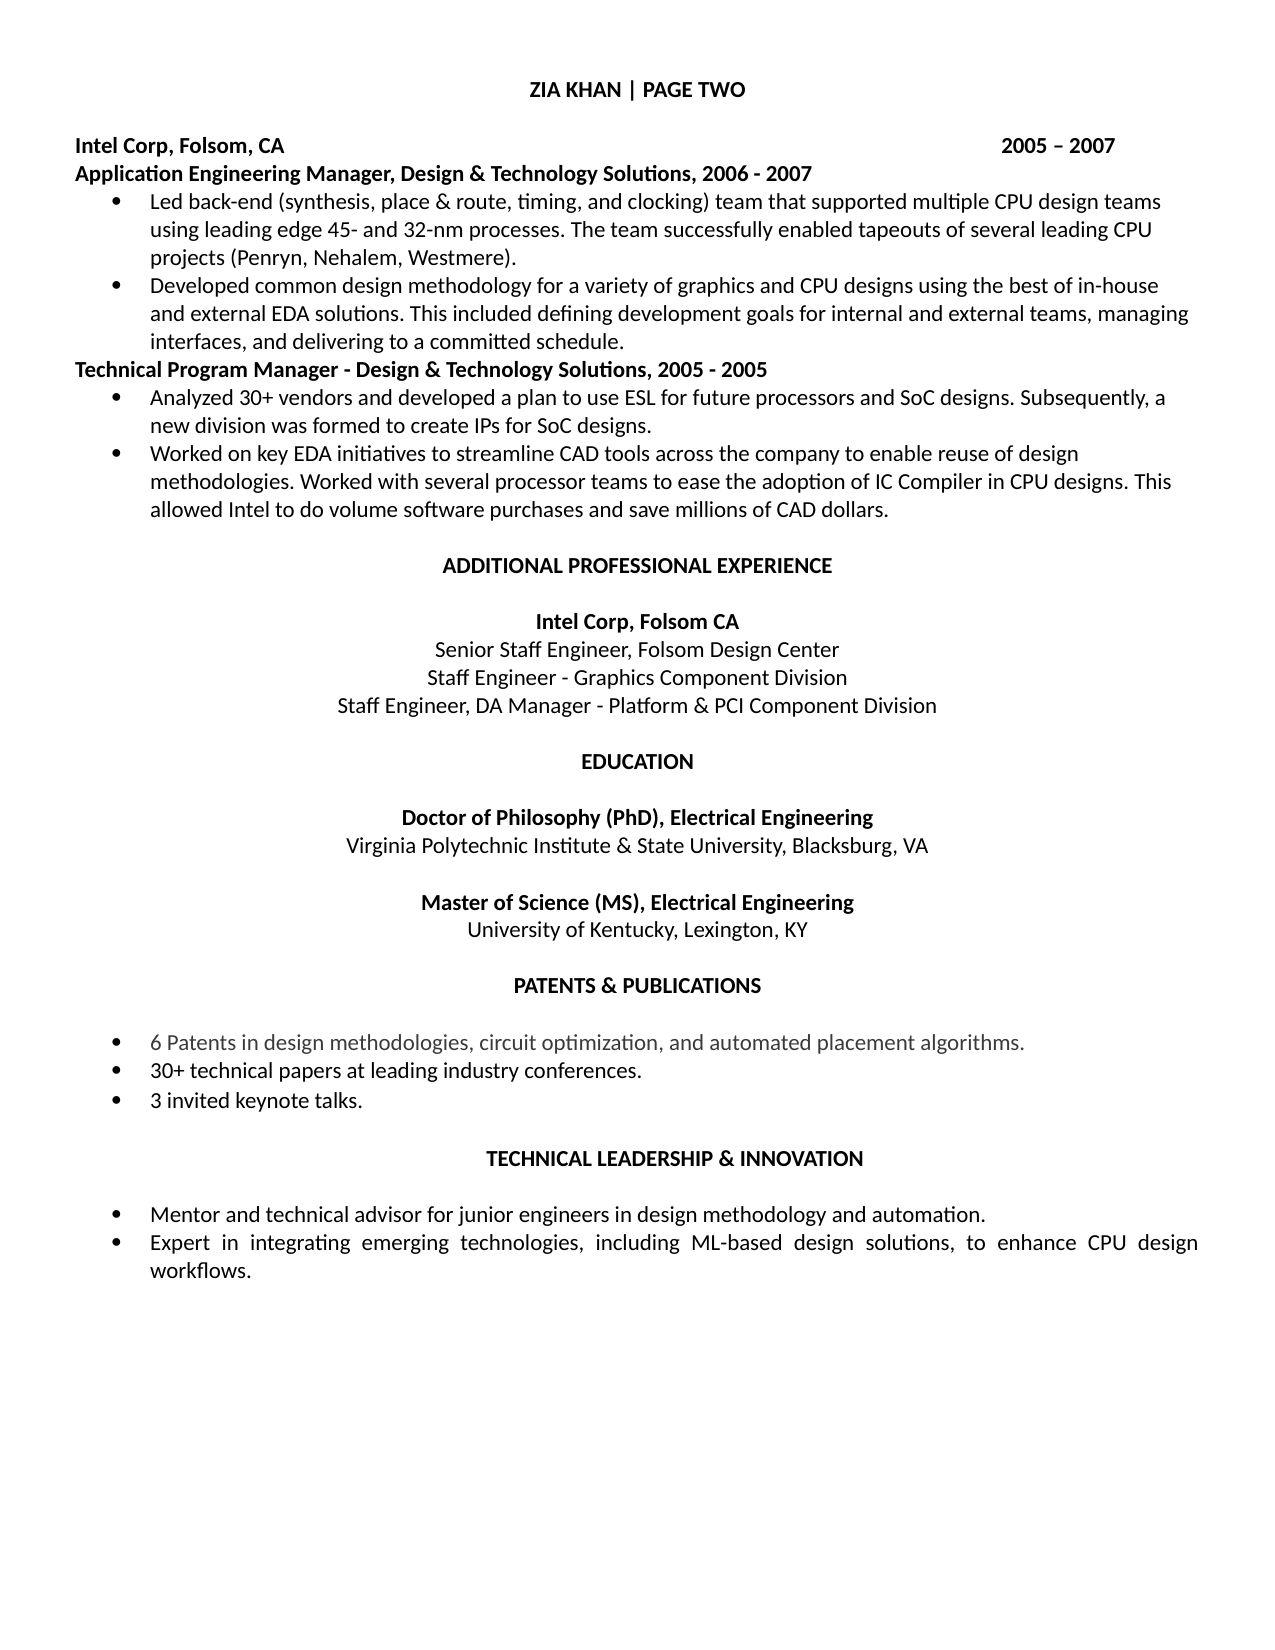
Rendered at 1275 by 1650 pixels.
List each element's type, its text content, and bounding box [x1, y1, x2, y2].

list Worked on key EDA initiatives to streamline CAD tools across the company to enable reuse of design methodologies. Worked with several processor teams to ease the adoption of IC Compiler in CPU designs. This allowed Intel to do volume software purchases and save millions of CAD dollars. [112, 439, 1200, 523]
list Expert in integrating emerging technologies, including ML-based design solutions, to enhance CPU design workflows. [112, 1228, 1200, 1284]
text Technical Program Manager - Design & Technology Solutions, 2005 - 2005 [75, 355, 1200, 383]
text Intel Corp, Folsom CA [75, 607, 1200, 635]
list Led back-end (synthesis, place & route, timing, and clocking) team that supported multiple CPU design teams using leading edge 45- and 32-nm processes. The team successfully enabled tapeouts of several leading CPU projects (Penryn, Nehalem, Westmere). [112, 187, 1200, 271]
text Senior Staff Engineer, Folsom Design Center [75, 635, 1200, 663]
text Staff Engineer - Graphics Component Division [75, 663, 1200, 691]
text Intel Corp, Folsom, CA 2005 – 2007 [75, 131, 1200, 159]
text Staff Engineer, DA Manager - Platform & PCI Component Division [75, 691, 1200, 719]
text ZIA KHAN | PAGE TWO [75, 75, 1200, 103]
list TECHNICAL LEADERSHIP & INNOVATION [150, 1144, 1200, 1172]
text Master of Science (MS), Electrical Engineering [75, 888, 1200, 916]
list Analyzed 30+ vendors and developed a plan to use ESL for future processors and SoC designs. Subsequently, a new division was formed to create IPs for SoC designs. [112, 383, 1200, 439]
text Virginia Polytechnic Institute & State University, Blacksburg, VA [75, 832, 1200, 859]
list 3 invited keynote talks. [112, 1086, 1200, 1114]
list 30+ technical papers at leading industry conferences. [112, 1056, 1200, 1084]
text ADDITIONAL PROFESSIONAL EXPERIENCE [75, 551, 1200, 579]
list Developed common design methodology for a variety of graphics and CPU designs using the best of in-house and external EDA solutions. This included defining development goals for internal and external teams, managing interfaces, and delivering to a committed schedule. [112, 271, 1200, 355]
list 6 Patents in design methodologies, circuit optimization, and automated placement algorithms. [112, 1028, 1200, 1056]
text PATENTS & PUBLICATIONS [75, 972, 1200, 1000]
text EDUCATION [75, 747, 1200, 776]
text University of Kentucky, Lexington, KY [75, 916, 1200, 944]
text Doctor of Philosophy (PhD), Electrical Engineering [75, 803, 1200, 832]
list Mentor and technical advisor for junior engineers in design methodology and automation. [112, 1200, 1200, 1228]
text Application Engineering Manager, Design & Technology Solutions, 2006 - 2007 [75, 159, 1200, 187]
